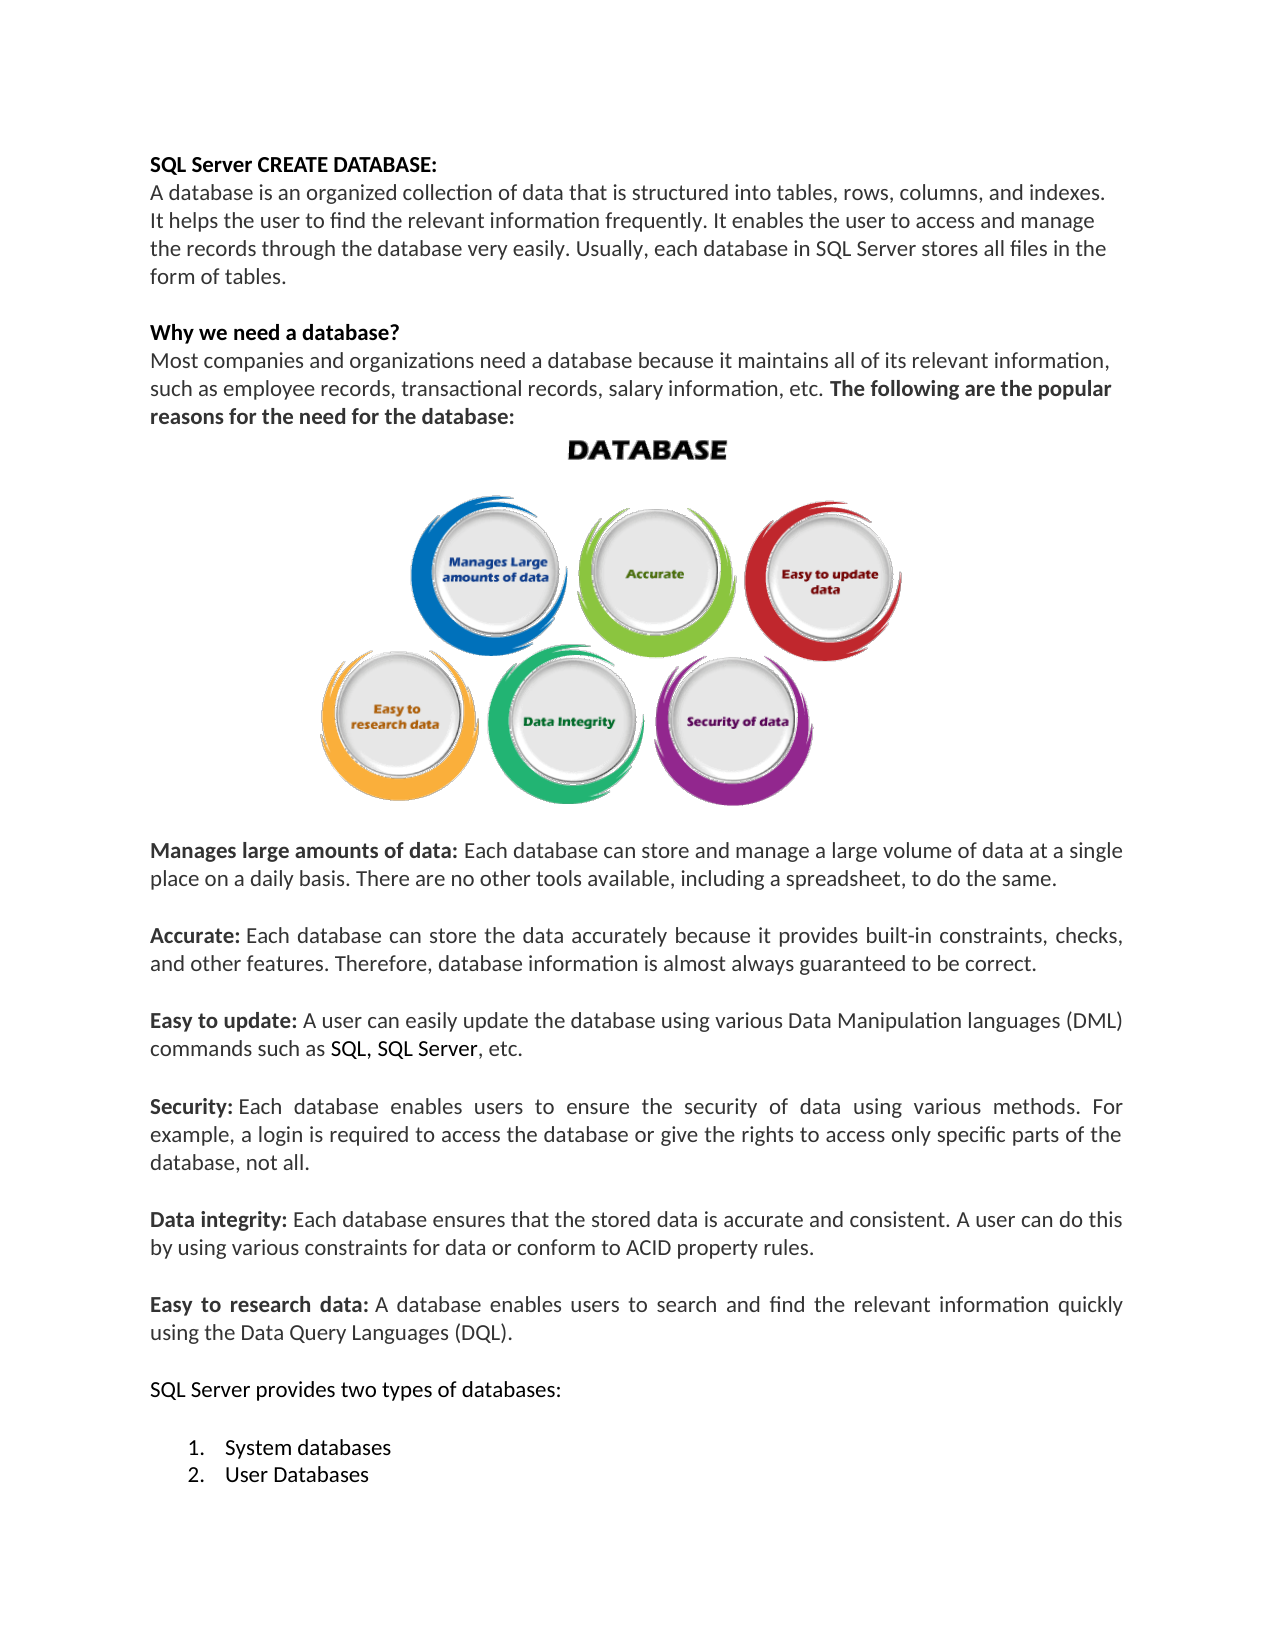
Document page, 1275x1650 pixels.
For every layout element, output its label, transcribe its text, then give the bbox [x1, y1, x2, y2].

text Data integrity: Each database ensures that the stored data is accurate and consistent. A user can do this by using various constraints for data or conform to ACID property rules. [150, 1205, 1125, 1261]
text Manages large amounts of data: Each database can store and manage a large volume of data at a single place on a daily basis. There are no other tools available, including a spreadsheet, to do the same. [150, 836, 1125, 892]
text Why we need a database? [150, 318, 1125, 346]
text SQL Server provides two types of databases: [150, 1375, 1125, 1403]
text Accurate: Each database can store the data accurately because it provides built-in constraints, checks, and other features. Therefore, database information is almost always guaranteed to be correct. [150, 921, 1125, 977]
list System databases [187, 1433, 1125, 1461]
text Security: Each database enables users to ensure the security of data using various methods. For example, a login is required to access the database or give the rights to access only specific parts of the database, not all. [150, 1092, 1125, 1176]
list User Databases [187, 1461, 1125, 1489]
text A database is an organized collection of data that is structured into tables, rows, columns, and indexes. It helps the user to find the relevant information frequently. It enables the user to access and manage the records through the database very easily. Usually, each database in SQL Server stores all files in the form of tables. [150, 178, 1125, 290]
text Easy to update: A user can easily update the database using various Data Manipulation languages (DML) commands such as SQL, SQL Server, etc. [150, 1007, 1125, 1063]
text Easy to research data: A database enables users to search and find the relevant information quickly using the Data Query Languages (DQL). [150, 1290, 1125, 1346]
text SQL Server CREATE DATABASE: [150, 150, 1125, 178]
picture [300, 430, 916, 807]
text Most companies and organizations need a database because it maintains all of its relevant information, such as employee records, transactional records, salary information, etc. The following are the popular reasons for the need for the database: [150, 346, 1125, 430]
